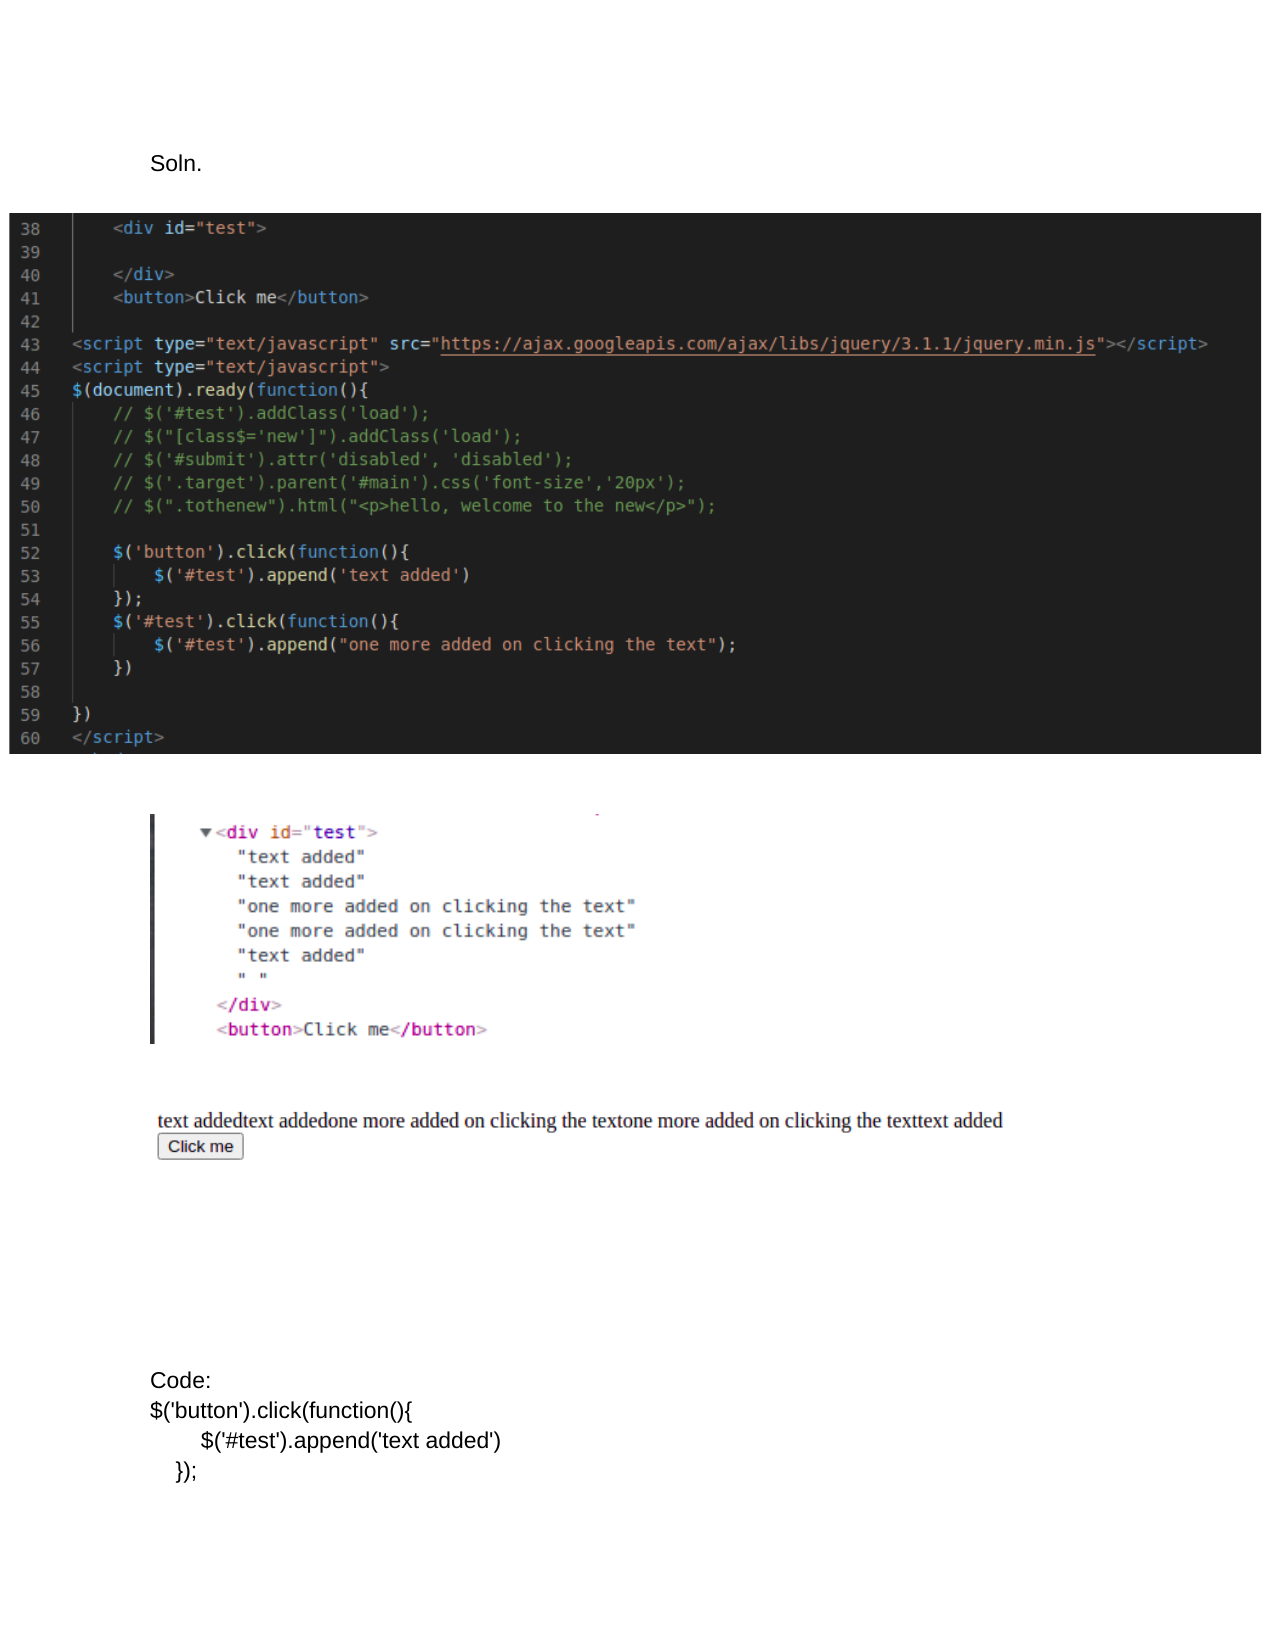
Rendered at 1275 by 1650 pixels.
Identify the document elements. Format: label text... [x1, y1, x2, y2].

text $('#test').append('text added') [150, 1427, 1125, 1453]
picture [9, 213, 1262, 754]
picture [150, 1107, 1125, 1333]
text $('button').click(function(){ [150, 1397, 1125, 1423]
text }); [150, 1457, 1125, 1484]
picture [150, 814, 1043, 1044]
text Code: [150, 1367, 1125, 1393]
text Soln. [150, 150, 1125, 176]
